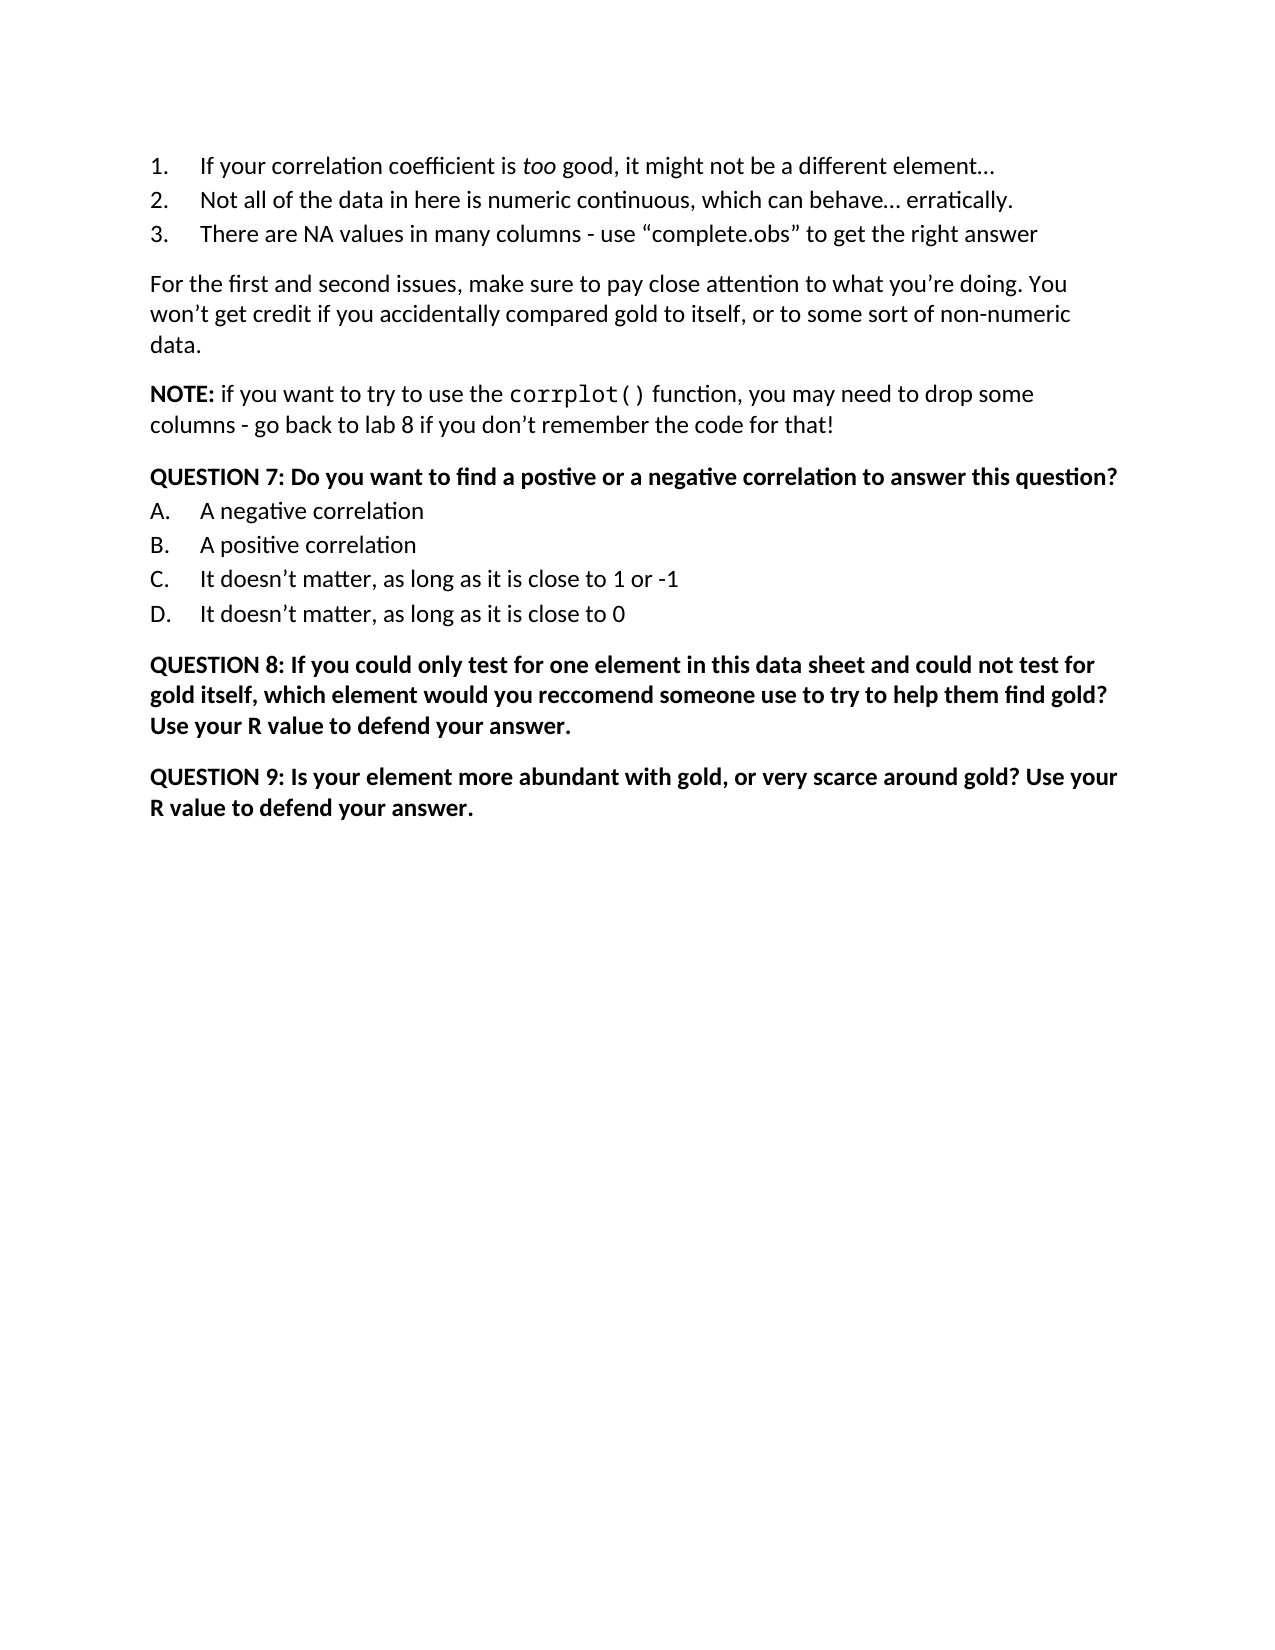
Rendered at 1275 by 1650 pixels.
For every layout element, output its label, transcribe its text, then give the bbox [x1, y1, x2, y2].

text For the first and second issues, make sure to pay close attention to what you’re doing. You won’t get credit if you accidentally compared gold to itself, or to some sort of non-numeric data. [150, 268, 1125, 359]
list Not all of the data in here is numeric continuous, which can behave… erratically. [150, 184, 1125, 215]
text NOTE: if you want to try to use the corrplot() function, you may need to drop some columns - go back to lab 8 if you don’t remember the code for that! [150, 378, 1125, 440]
list A negative correlation [150, 495, 1125, 526]
subtitle QUESTION 7: Do you want to find a postive or a negative correlation to answer this question? [150, 461, 1125, 491]
list It doesn’t matter, as long as it is close to 1 or -1 [150, 563, 1125, 594]
subtitle QUESTION 8: If you could only test for one element in this data sheet and could not test for gold itself, which element would you reccomend someone use to try to help them find gold? Use your R value to defend your answer. [150, 649, 1125, 741]
subtitle QUESTION 9: Is your element more abundant with gold, or very scarce around gold? Use your R value to defend your answer. [150, 762, 1125, 823]
list If your correlation coefficient is too good, it might not be a different element… [150, 150, 1125, 181]
list It doesn’t matter, as long as it is close to 0 [150, 598, 1125, 628]
list There are NA values in many columns - use “complete.obs” to get the right answer [150, 218, 1125, 249]
list A positive correlation [150, 529, 1125, 560]
